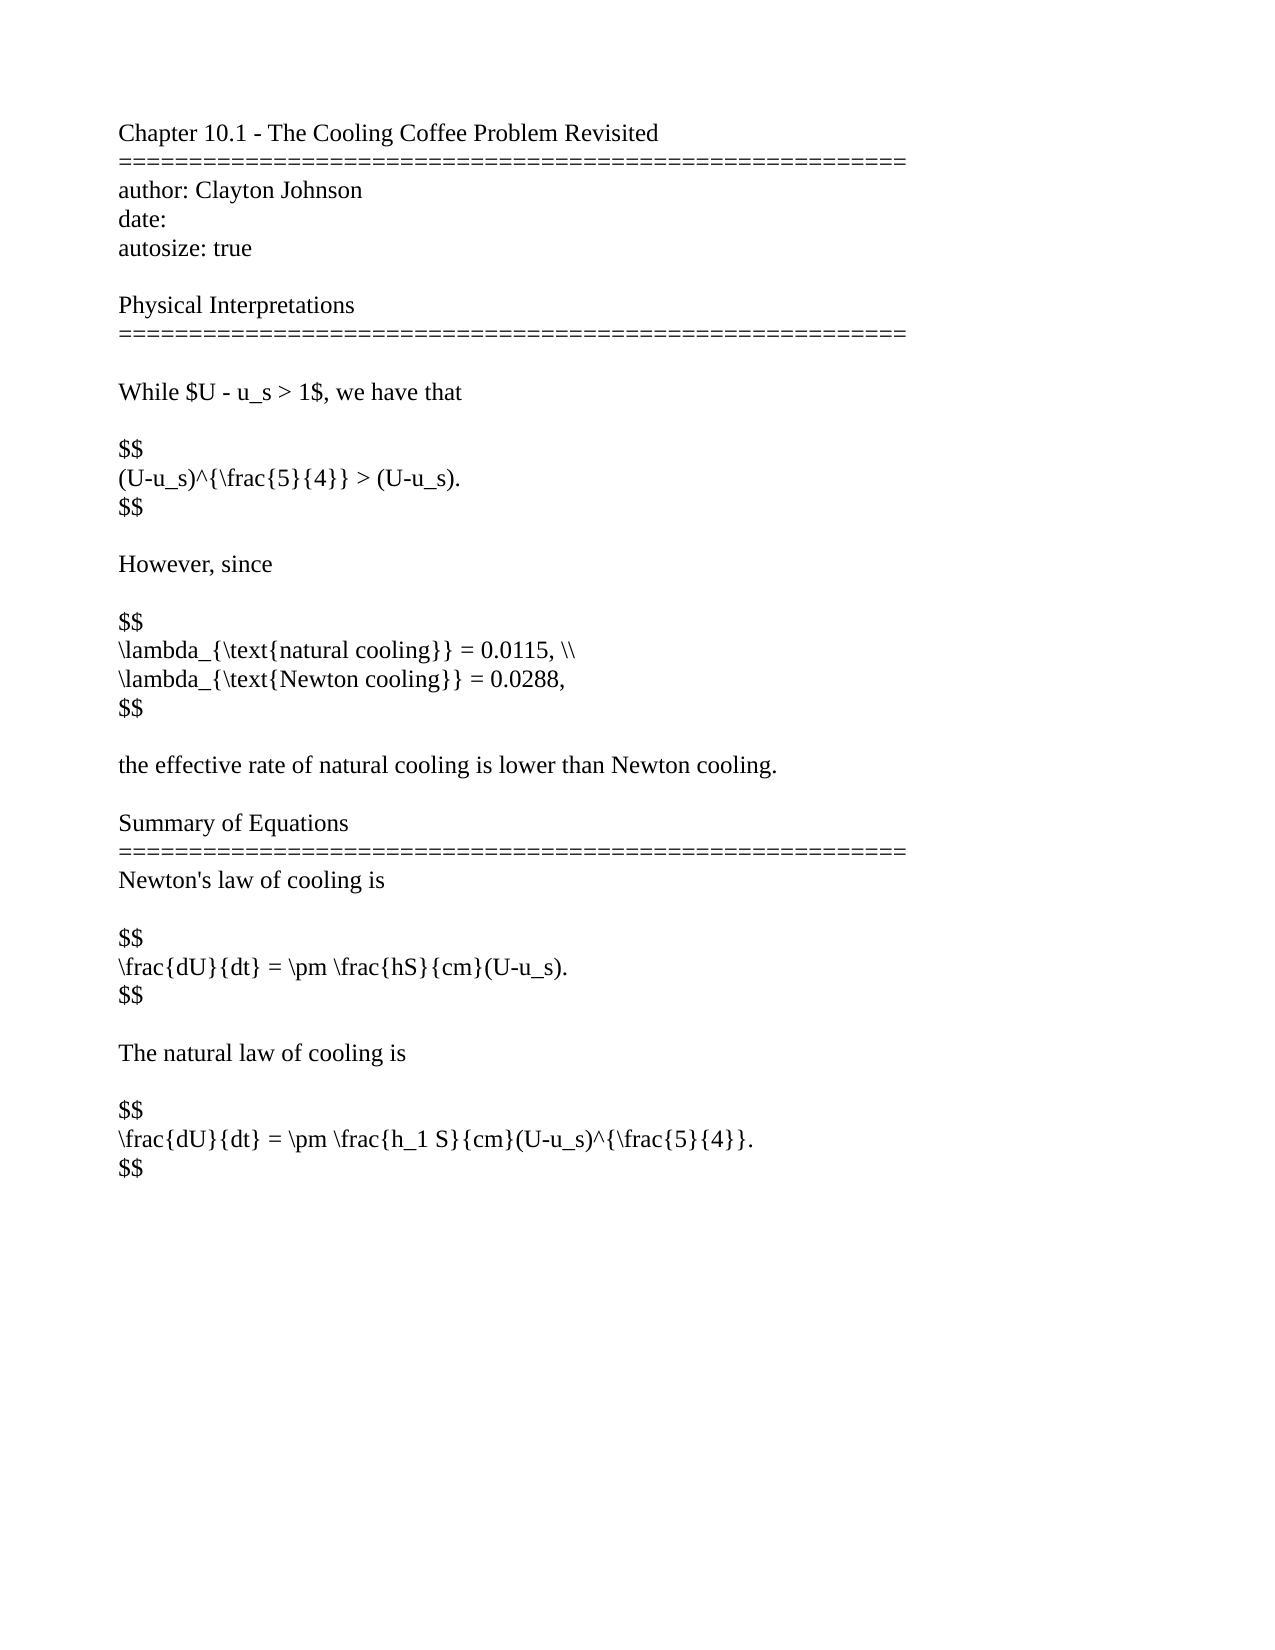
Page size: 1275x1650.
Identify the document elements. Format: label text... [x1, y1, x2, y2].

text Chapter 10.1 - The Cooling Coffee Problem Revisited [118, 118, 1157, 147]
text $$ [118, 923, 1157, 952]
text (U-u_s)^{\frac{5}{4}} > (U-u_s). [118, 463, 1157, 492]
text the effective rate of natural cooling is lower than Newton cooling. [118, 751, 1157, 779]
text The natural law of cooling is [118, 1038, 1157, 1067]
text $$ [118, 1096, 1157, 1124]
text $$ [118, 981, 1157, 1009]
text Summary of Equations [118, 808, 1157, 837]
text \frac{dU}{dt} = \pm \frac{h_1 S}{cm}(U-u_s)^{\frac{5}{4}}. [118, 1124, 1157, 1153]
text Physical Interpretations [118, 291, 1157, 319]
text \lambda_{\text{natural cooling}} = 0.0115, \\ [118, 636, 1157, 664]
text date: [118, 204, 1157, 233]
text ======================================================== [118, 319, 1157, 348]
text $$ [118, 492, 1157, 521]
text author: Clayton Johnson [118, 176, 1157, 204]
text While $U - u_s > 1$, we have that [118, 377, 1157, 406]
text $$ [118, 1153, 1157, 1182]
text ======================================================== [118, 837, 1157, 866]
text $$ [118, 693, 1157, 722]
text $$ [118, 434, 1157, 463]
text \frac{dU}{dt} = \pm \frac{hS}{cm}(U-u_s). [118, 952, 1157, 981]
text ======================================================== [118, 147, 1157, 176]
text Newton's law of cooling is [118, 866, 1157, 894]
text However, since [118, 549, 1157, 578]
text $$ [118, 607, 1157, 636]
text \lambda_{\text{Newton cooling}} = 0.0288, [118, 664, 1157, 693]
text autosize: true [118, 233, 1157, 262]
